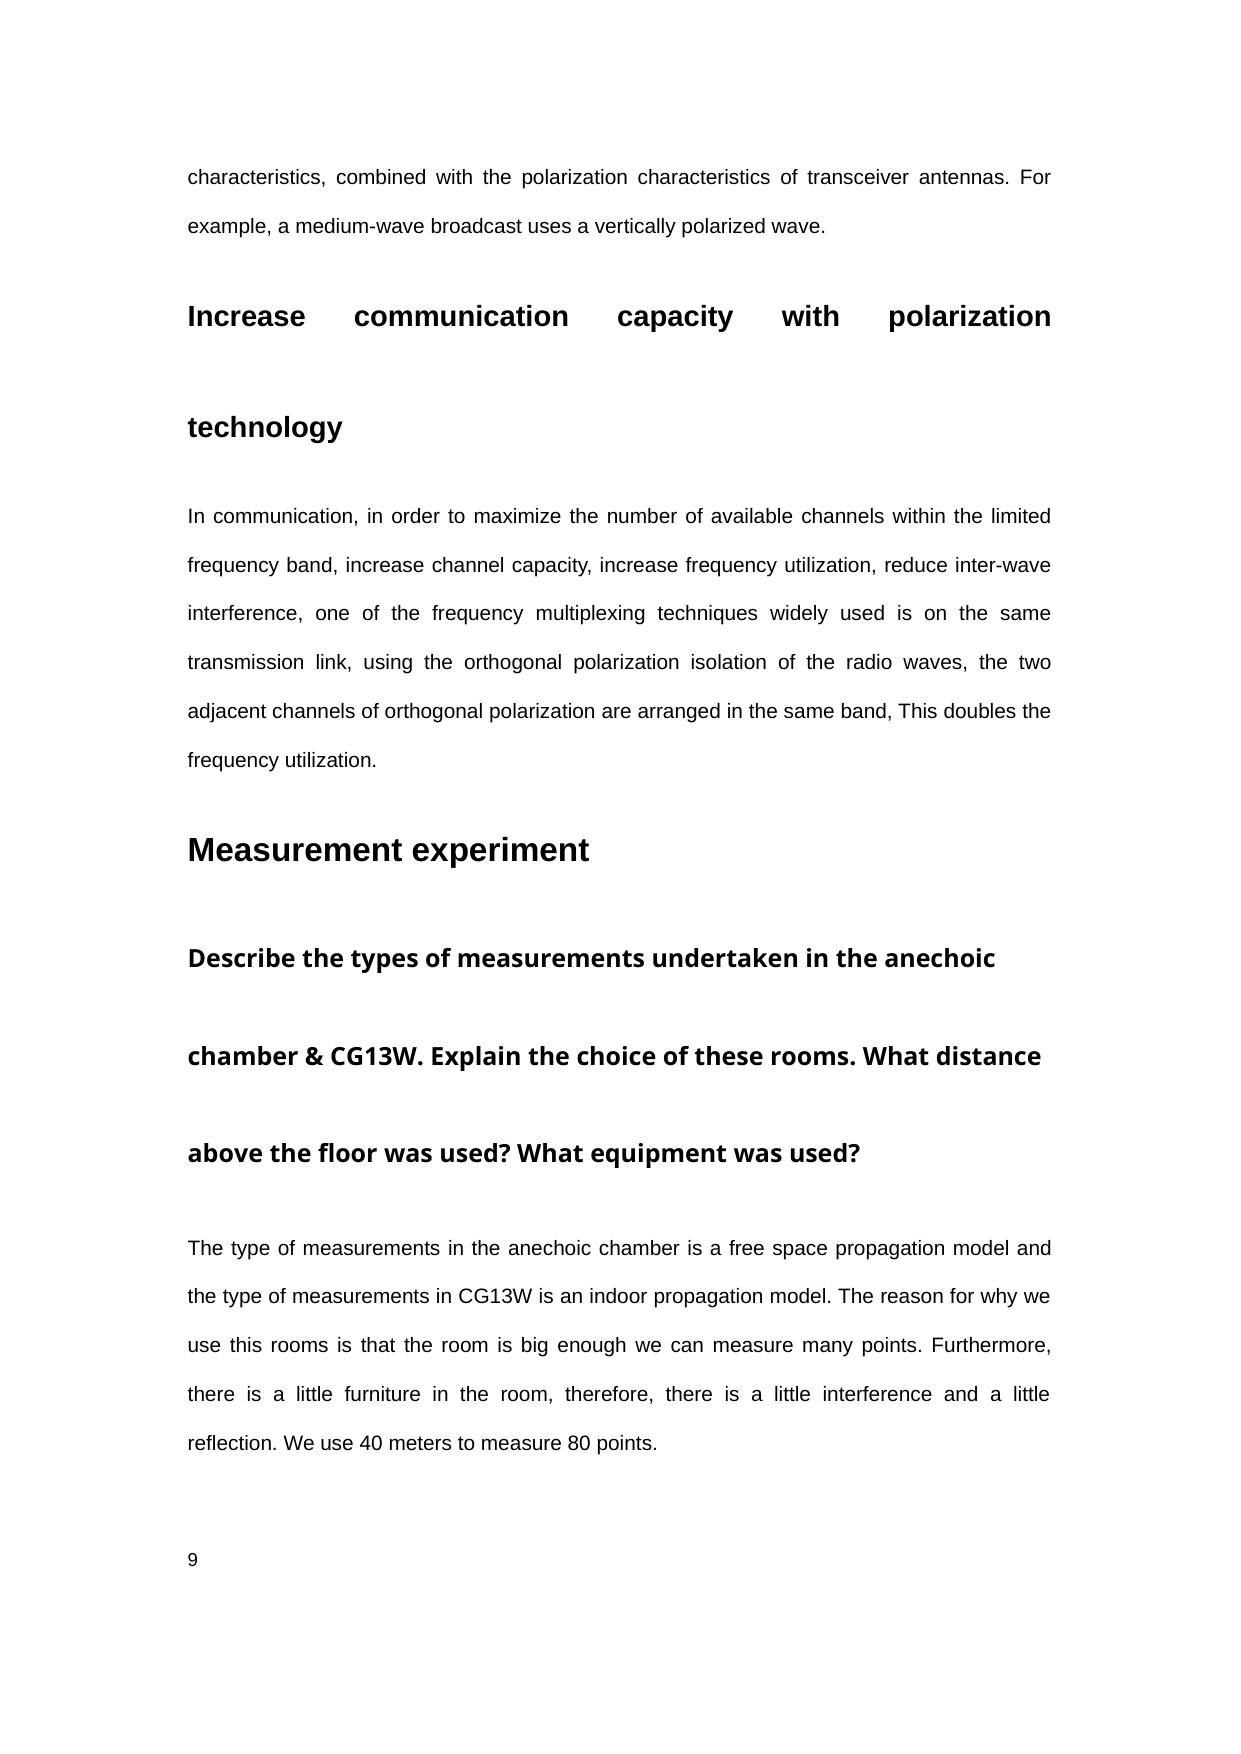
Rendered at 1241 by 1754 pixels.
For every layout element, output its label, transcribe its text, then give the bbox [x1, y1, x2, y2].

subtitle Measurement experiment [187, 817, 1053, 882]
text Describe the types of measurements undertaken in the anechoic chamber & CG13W. Explain the choice of these rooms. What distance above the floor was used? What equipment was used? [187, 925, 1053, 1185]
text In communication, in order to maximize the number of available channels within the limited frequency band, increase channel capacity, increase frequency utilization, reduce inter-wave interference, one of the frequency multiplexing techniques widely used is on the same transmission link, using the orthogonal polarization isolation of the radio waves, the two adjacent channels of orthogonal polarization are arranged in the same band, This doubles the frequency utilization. [187, 499, 1053, 776]
text The type of measurements in the anechoic chamber is a free space propagation model and the type of measurements in CG13W is an indoor propagation model. The reason for why we use this rooms is that the room is big enough we can measure many points. Furthermore, there is a little furniture in the room, therefore, there is a little interference and a little reflection. We use 40 meters to measure 80 points. [187, 1231, 1053, 1459]
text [187, 161, 1053, 242]
subtitle Increase communication capacity with polarization technology [187, 283, 1053, 459]
